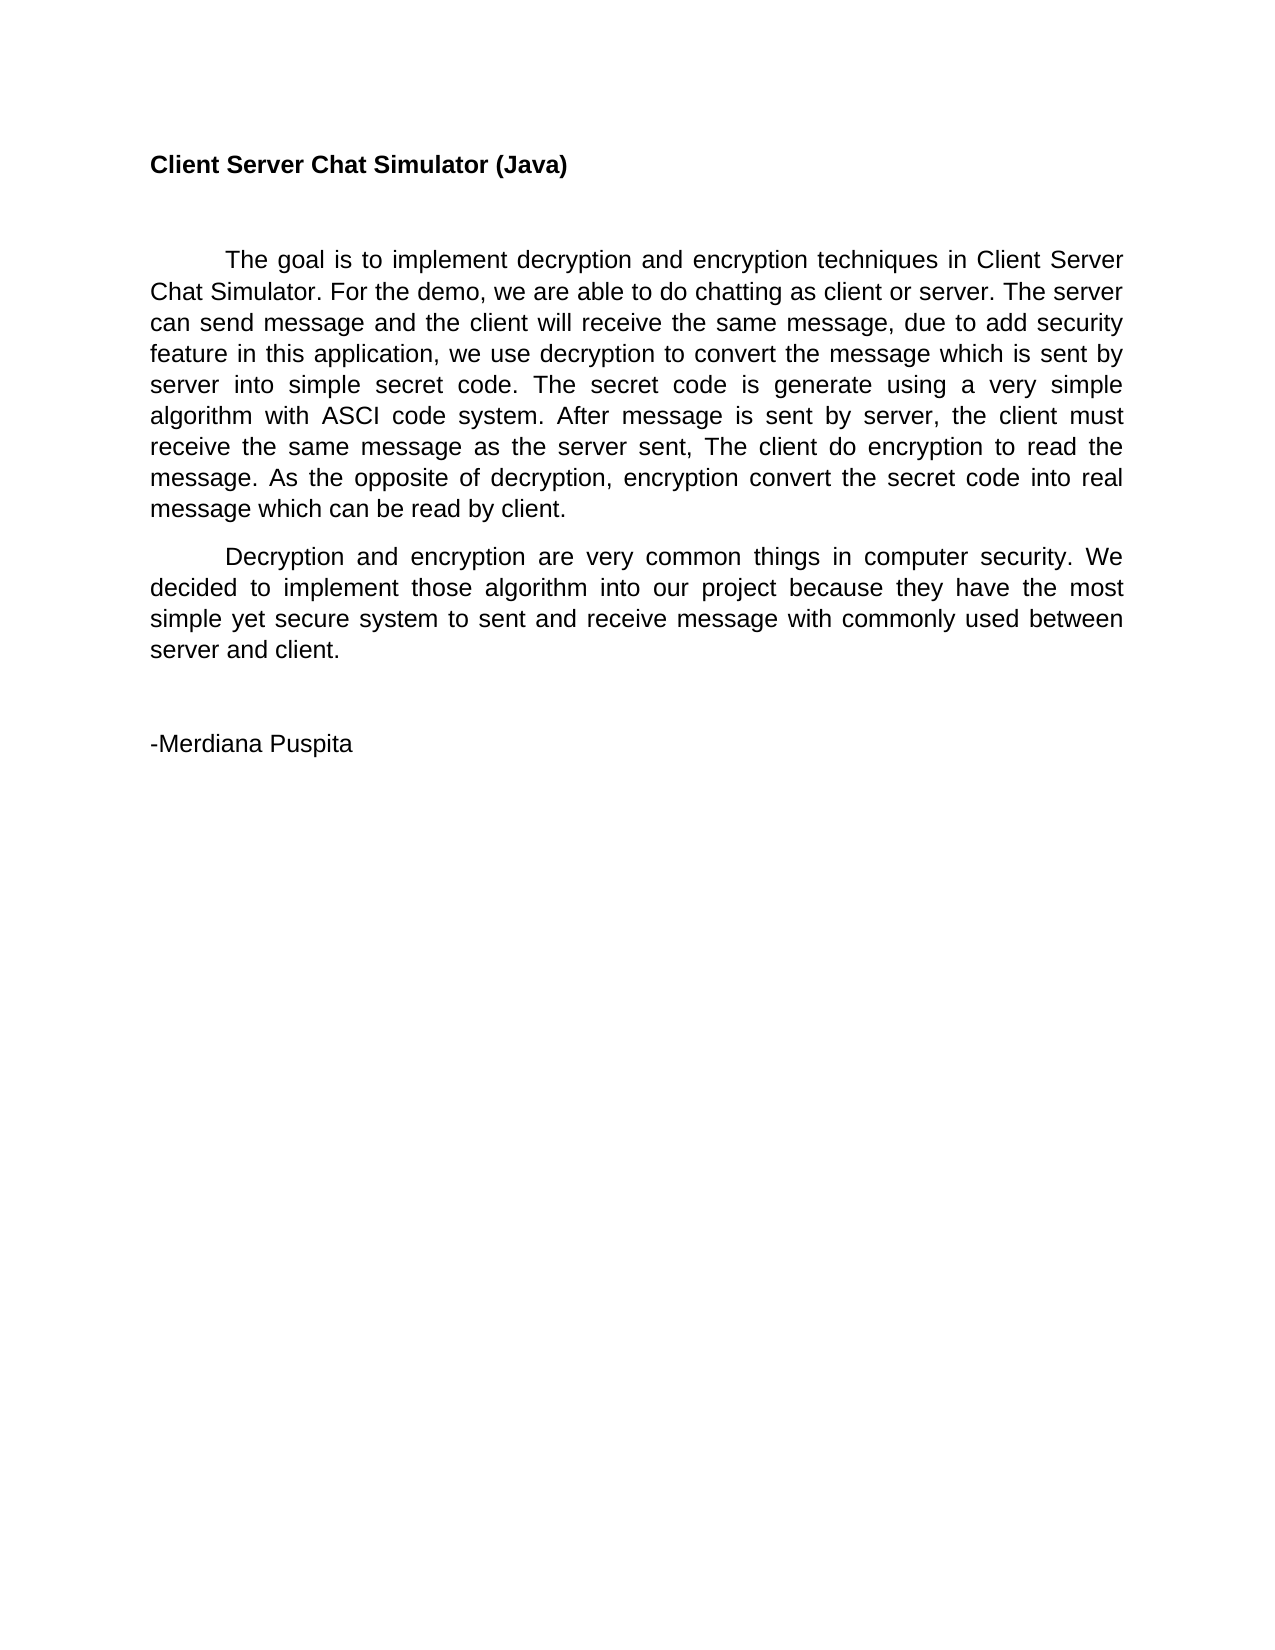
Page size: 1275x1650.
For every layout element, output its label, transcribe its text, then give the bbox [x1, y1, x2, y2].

text Decryption and encryption are very common things in computer security. We decided to implement those algorithm into our project because they have the most simple yet secure system to sent and receive message with commonly used between server and client. [150, 541, 1125, 663]
text Client Server Chat Simulator (Java) [150, 150, 1125, 179]
text -Merdiana Puspita [150, 729, 1125, 758]
text The goal is to implement decryption and encryption techniques in Client Server Chat Simulator. For the demo, we are able to do chatting as client or server. The server can send message and the client will receive the same message, due to add security feature in this application, we use decryption to convert the message which is sent by server into simple secret code. The secret code is generate using a very simple algorithm with ASCI code system. After message is sent by server, the client must receive the same message as the server sent, The client do encryption to read the message. As the opposite of decryption, encryption convert the secret code into real message which can be read by client. [150, 245, 1125, 522]
